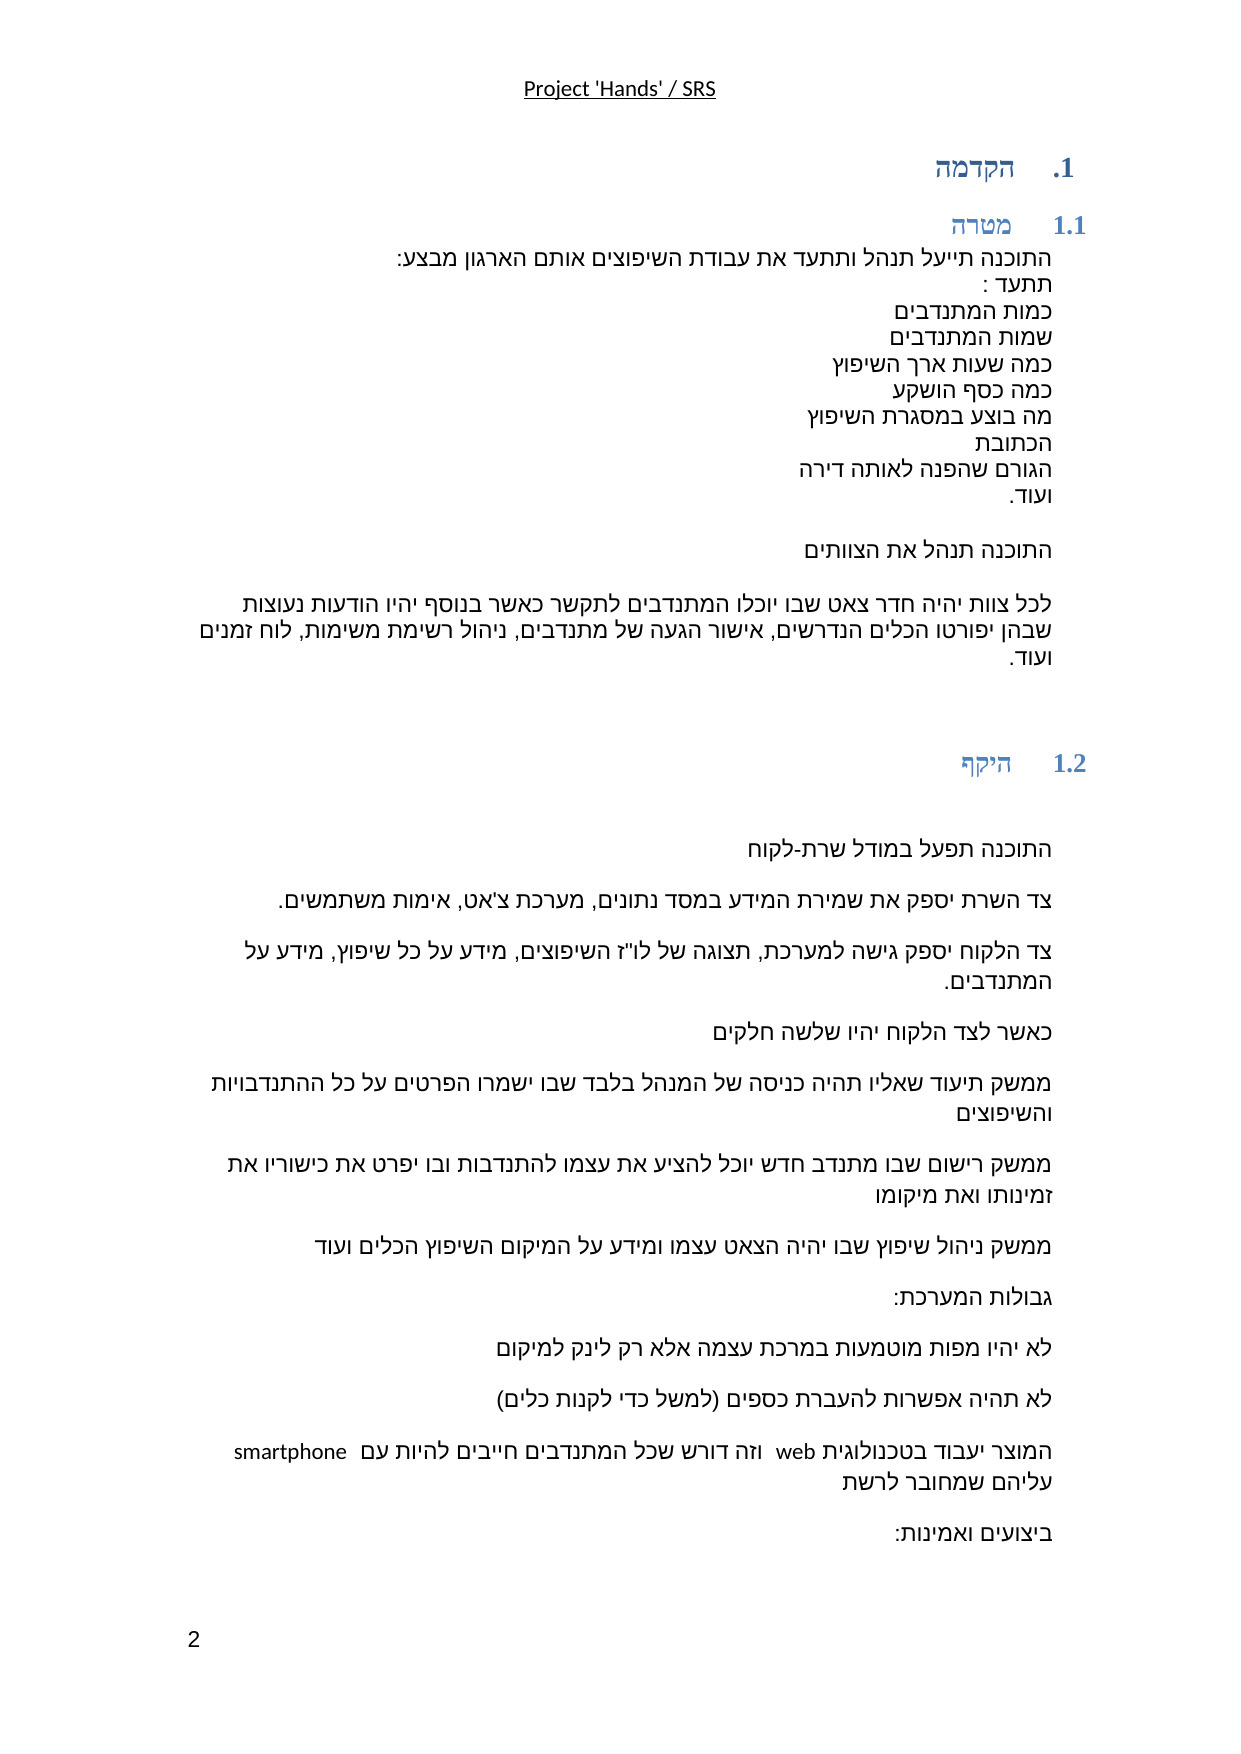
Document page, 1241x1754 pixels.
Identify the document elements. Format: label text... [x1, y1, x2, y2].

text גבולות המערכת: [187, 1284, 1053, 1310]
subtitle הקדמה [187, 150, 1053, 183]
text הכתובת [187, 429, 1053, 456]
text ממשק תיעוד שאליו תהיה כניסה של המנהל בלבד שבו ישמרו הפרטים על כל ההתנדבויות והשיפוצים [187, 1070, 1053, 1127]
text כמה כסף הושקע [187, 377, 1053, 403]
text מה בוצע במסגרת השיפוץ [187, 403, 1053, 429]
text צד השרת יספק את שמירת המידע במסד נתונים, מערכת צ'אט, אימות משתמשים. [187, 887, 1053, 913]
text ממשק ניהול שיפוץ שבו יהיה הצאט עצמו ומידע על המיקום השיפוץ הכלים ועוד [187, 1233, 1053, 1259]
text שמות המתנדבים [187, 324, 1053, 351]
text התוכנה תפעל במודל שרת-לקוח [187, 836, 1053, 862]
text המוצר יעבוד בטכנולוגית web וזה דורש שכל המתנדבים חייבים להיות עם smartphone עליהם שמחובר לרשת [187, 1437, 1053, 1495]
text צד הלקוח יספק גישה למערכת, תצוגה של לו"ז השיפוצים, מידע על כל שיפוץ, מידע על המתנדבים. [187, 938, 1053, 994]
subtitle היקף [187, 747, 1053, 778]
text התוכנה תייעל תנהל ותתעד את עבודת השיפוצים אותם הארגון מבצע: [187, 245, 1053, 271]
text הגורם שהפנה לאותה דירה [187, 456, 1053, 482]
text כמה שעות ארך השיפוץ [187, 351, 1053, 377]
text תתעד : [187, 271, 1053, 298]
text לא יהיו מפות מוטמעות במרכת עצמה אלא רק לינק למיקום [187, 1335, 1053, 1361]
text לא תהיה אפשרות להעברת כספים (למשל כדי לקנות כלים) [187, 1386, 1053, 1412]
text ממשק רישום שבו מתנדב חדש יוכל להציע את עצמו להתנדבות ובו יפרט את כישוריו את זמינותו ואת מיקומו [187, 1151, 1053, 1208]
subtitle מטרה [187, 209, 1053, 241]
text כמות המתנדבים [187, 298, 1053, 324]
text ועוד. [187, 482, 1053, 509]
text התוכנה תנהל את הצוותים [187, 537, 1053, 563]
text כאשר לצד הלקוח יהיו שלשה חלקים [187, 1019, 1053, 1045]
text לכל צוות יהיה חדר צאט שבו יוכלו המתנדבים לתקשר כאשר בנוסף יהיו הודעות נעוצות שבהן יפורטו הכלים הנדרשים, אישור הגעה של מתנדבים, ניהול רשימת משימות, לוח זמנים ועוד. [187, 591, 1053, 670]
text ביצועים ואמינות: [187, 1520, 1053, 1546]
